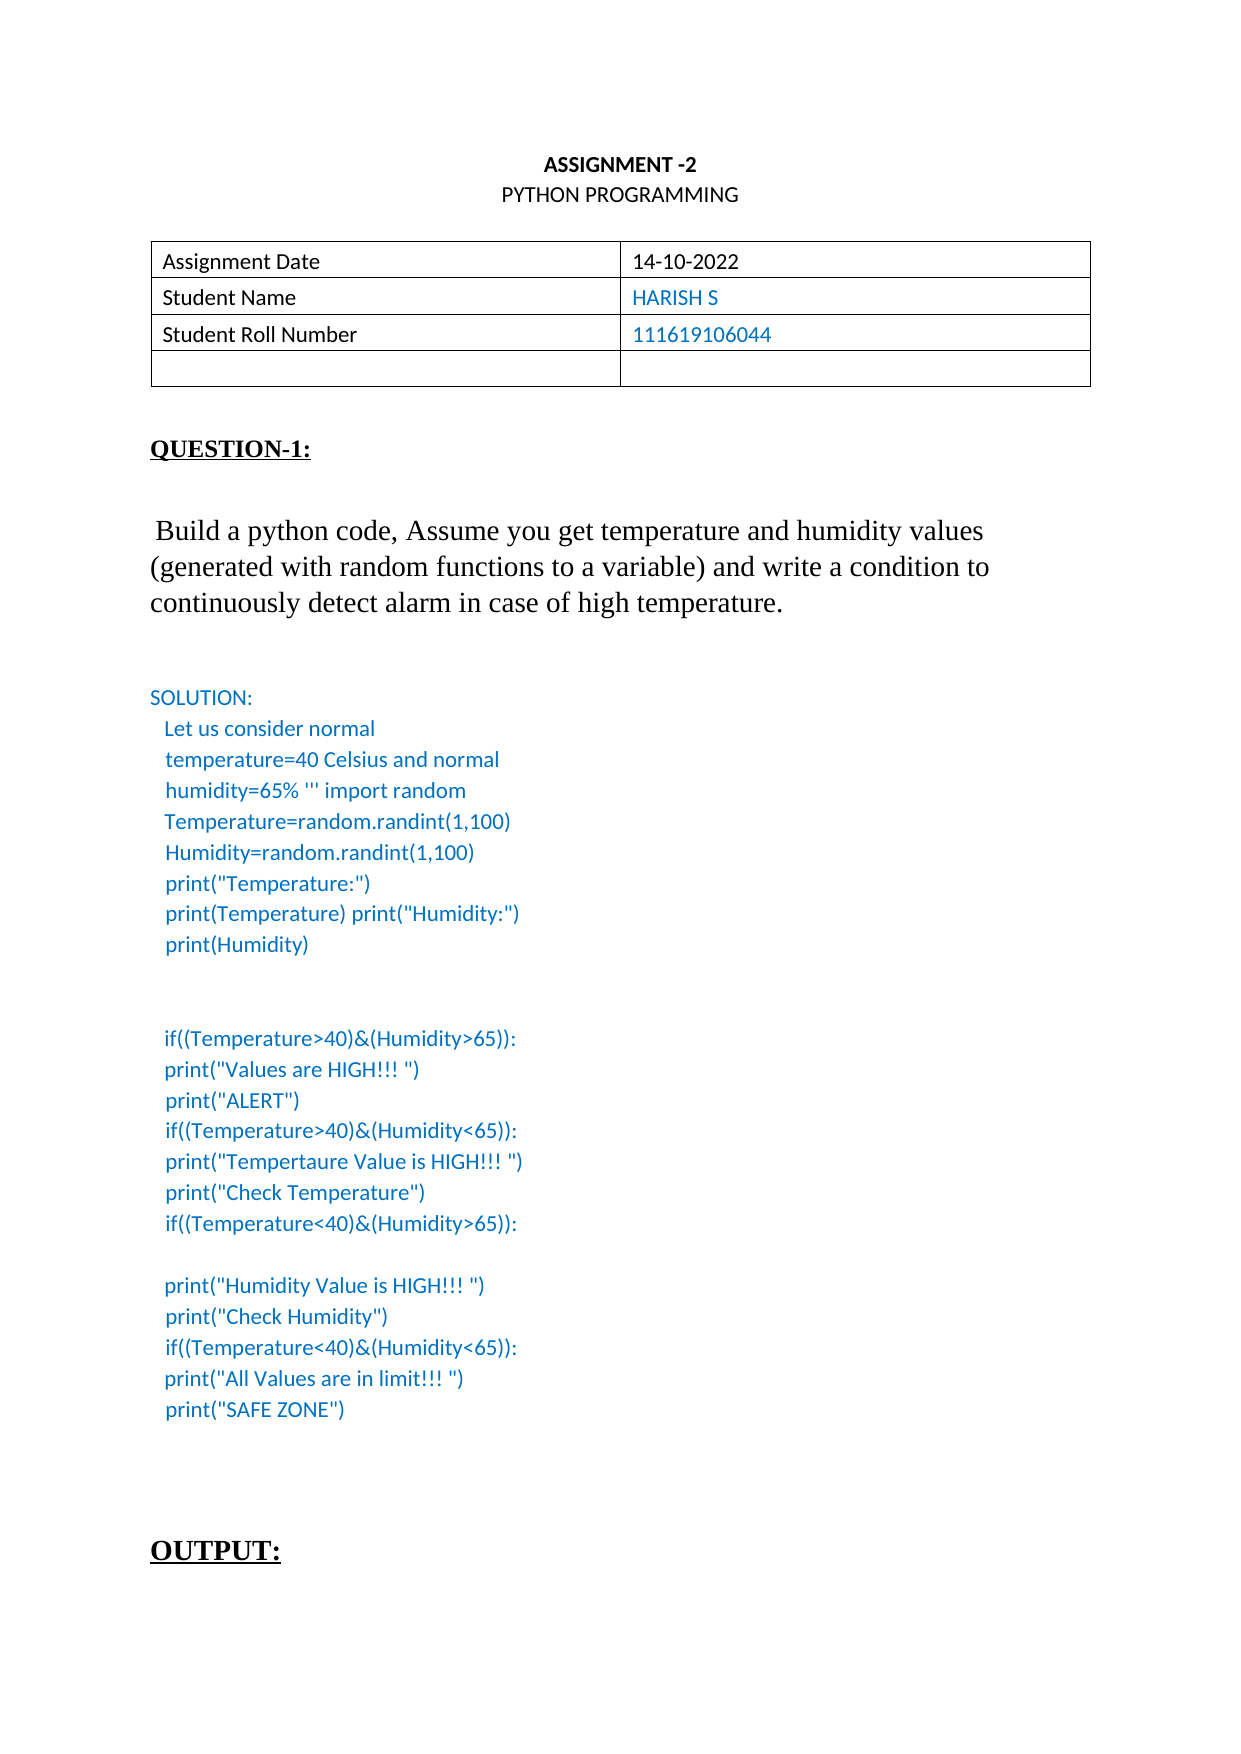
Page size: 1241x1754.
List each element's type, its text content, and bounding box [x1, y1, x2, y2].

table_header 14-10-2022 [621, 242, 1090, 277]
text Let us consider normal temperature=40 Celsius and normal humidity=65% ''' import random [164, 714, 500, 804]
table_cell [621, 351, 1090, 386]
text print("Humidity Value is HIGH!!! ") print("Check Humidity") if((Temperature<40)&(Humidity<65)): [164, 1271, 524, 1361]
text print("All Values are in limit!!! ") print("SAFE ZONE") [164, 1364, 524, 1423]
table_header Assignment Date [152, 242, 620, 277]
text QUESTION-1: [150, 434, 1096, 463]
text OUTPUT: [150, 1533, 1096, 1567]
text ASSIGNMENT -2 [150, 150, 1090, 178]
table_cell Student Roll Number [152, 315, 620, 350]
text print("Values are HIGH!!! ") print("ALERT") if((Temperature>40)&(Humidity<65)): print("Tempertaure Value is HIGH!!! ") print("Check Temperature") if((Temperature<40)&(Humidity>65)): [164, 1055, 524, 1237]
table_cell Student Name [152, 278, 620, 313]
text SOLUTION: [150, 683, 1096, 711]
table_cell 111619106044 [621, 315, 1090, 350]
text Build a python code, Assume you get temperature and humidity values (generated with random functions to a variable) and write a condition to continuously detect alarm in case of high temperature. [150, 513, 1096, 618]
table_cell [152, 351, 620, 386]
text if((Temperature>40)&(Humidity>65)): [164, 1024, 524, 1052]
subtitle PYTHON PROGRAMMING [150, 180, 1090, 208]
text Temperature=random.randint(1,100) Humidity=random.randint(1,100) print("Temperature:") print(Temperature) print("Humidity:") print(Humidity) [164, 807, 524, 958]
table_cell HARISH S [621, 278, 1090, 313]
